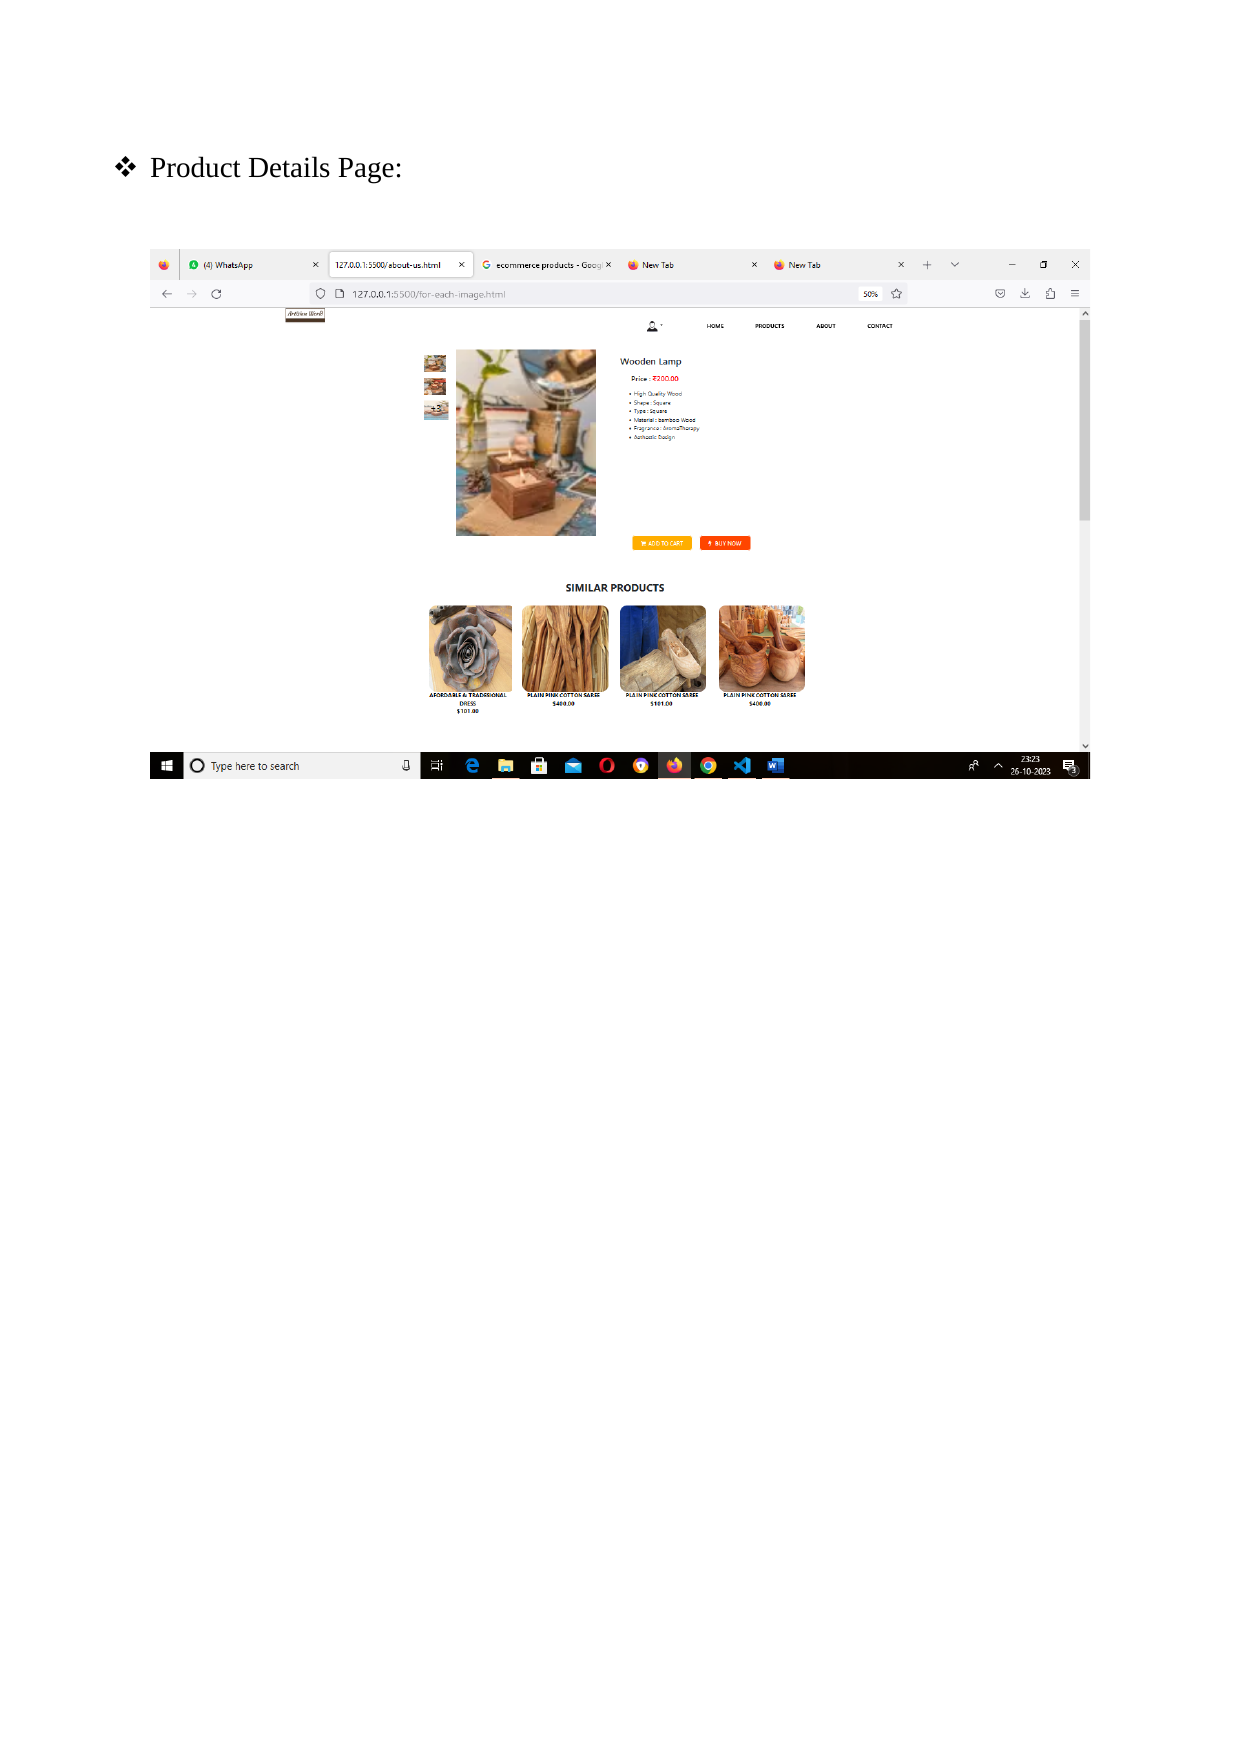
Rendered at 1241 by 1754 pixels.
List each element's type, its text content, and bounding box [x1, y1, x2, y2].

list Product Details Page: [112, 150, 1090, 184]
picture [150, 249, 1091, 779]
